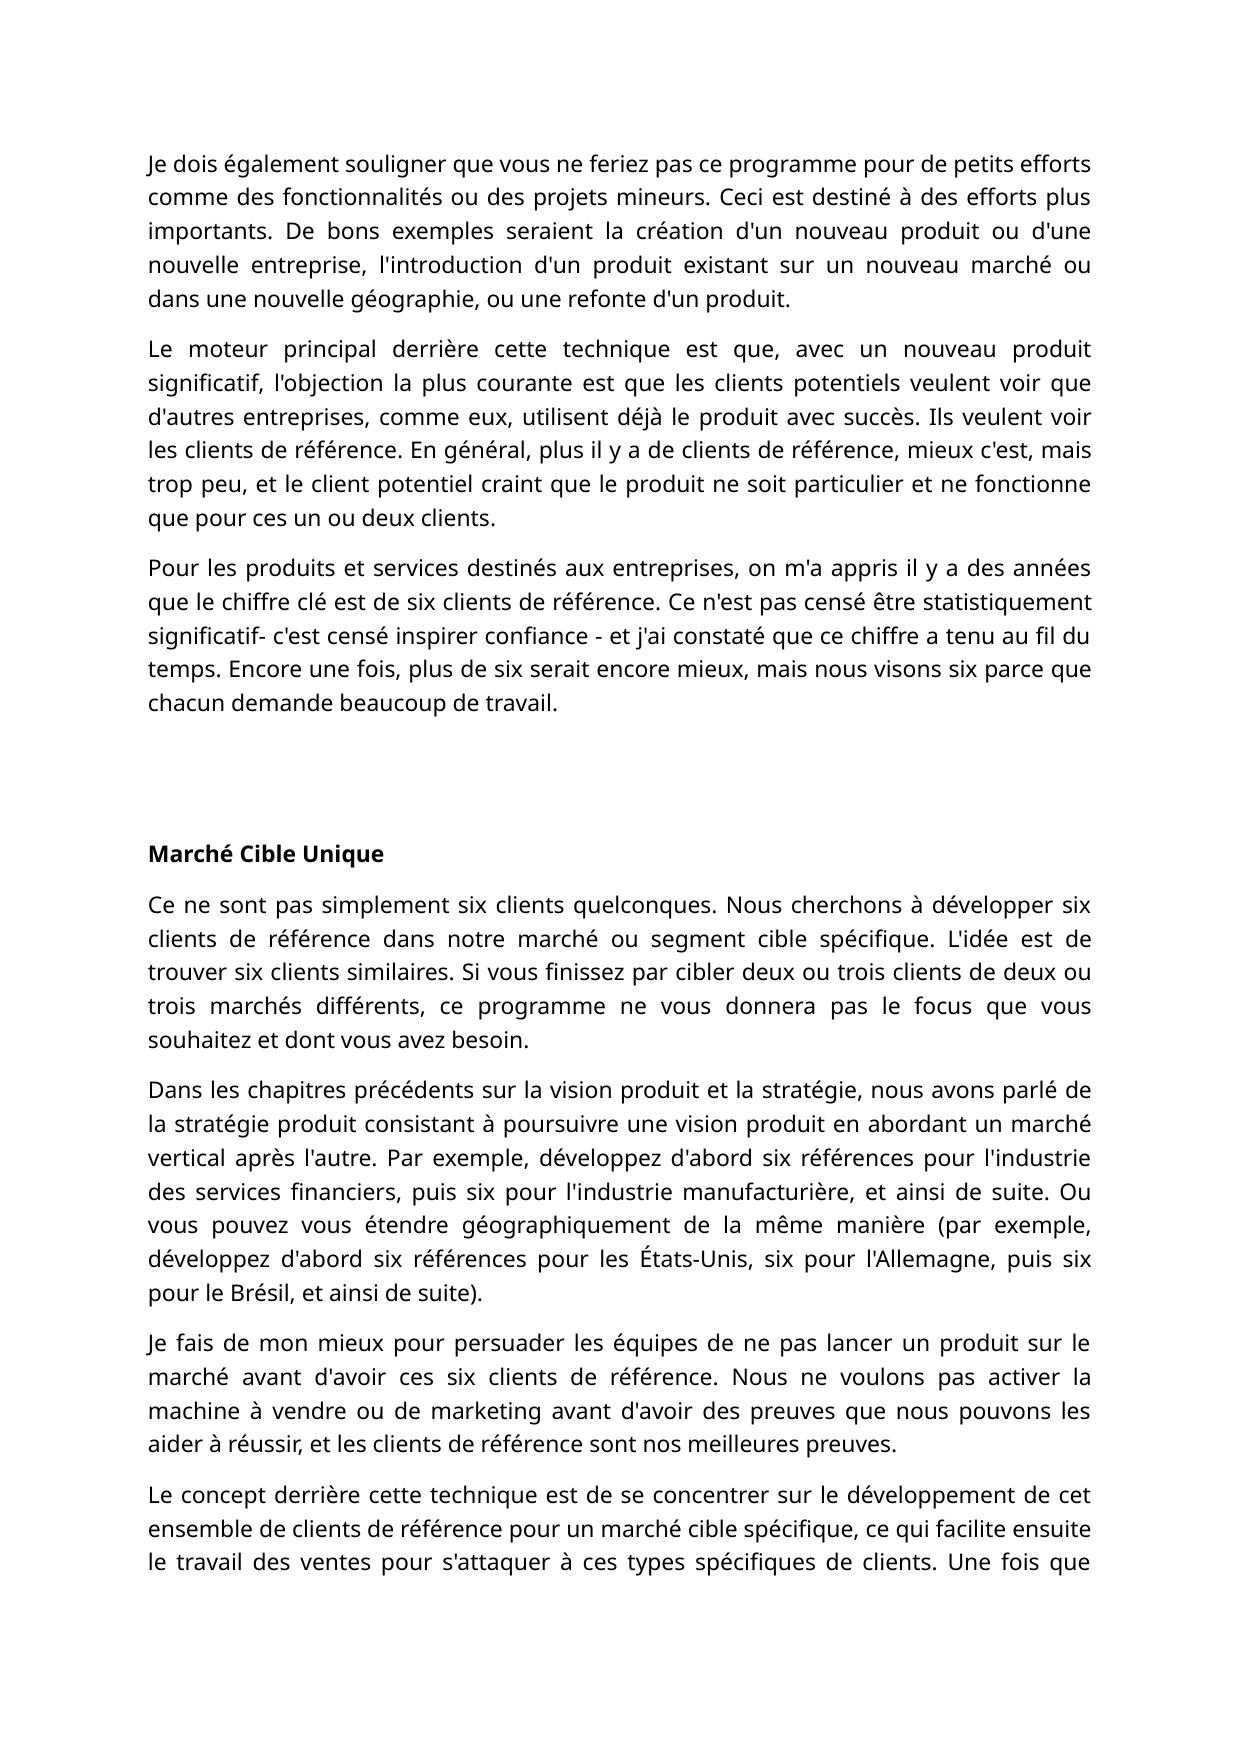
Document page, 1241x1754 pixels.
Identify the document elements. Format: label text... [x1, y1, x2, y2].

text Dans les chapitres précédents sur la vision produit et la stratégie, nous avons parlé de la stratégie produit consistant à poursuivre une vision produit en abordant un marché vertical après l'autre. Par exemple, développez d'abord six références pour l'industrie des services financiers, puis six pour l'industrie manufacturière, et ainsi de suite. Ou vous pouvez vous étendre géographiquement de la même manière (par exemple, développez d'abord six références pour les États-Unis, six pour l'Allemagne, puis six pour le Brésil, et ainsi de suite). [148, 1074, 1093, 1308]
text Marché Cible Unique [148, 838, 1093, 870]
text Je fais de mon mieux pour persuader les équipes de ne pas lancer un produit sur le marché avant d'avoir ces six clients de référence. Nous ne voulons pas activer la machine à vendre ou de marketing avant d'avoir des preuves que nous pouvons les aider à réussir, et les clients de référence sont nos meilleures preuves. [148, 1327, 1093, 1460]
text Ce ne sont pas simplement six clients quelconques. Nous cherchons à développer six clients de référence dans notre marché ou segment cible spécifique. L'idée est de trouver six clients similaires. Si vous finissez par cibler deux ou trois clients de deux ou trois marchés différents, ce programme ne vous donnera pas le focus que vous souhaitez et dont vous avez besoin. [148, 889, 1093, 1055]
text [148, 1479, 1093, 1578]
text Je dois également souligner que vous ne feriez pas ce programme pour de petits efforts comme des fonctionnalités ou des projets mineurs. Ceci est destiné à des efforts plus importants. De bons exemples seraient la création d'un nouveau produit ou d'une nouvelle entreprise, l'introduction d'un produit existant sur un nouveau marché ou dans une nouvelle géographie, ou une refonte d'un produit. [148, 148, 1093, 314]
text Le moteur principal derrière cette technique est que, avec un nouveau produit significatif, l'objection la plus courante est que les clients potentiels veulent voir que d'autres entreprises, comme eux, utilisent déjà le produit avec succès. Ils veulent voir les clients de référence. En général, plus il y a de clients de référence, mieux c'est, mais trop peu, et le client potentiel craint que le produit ne soit particulier et ne fonctionne que pour ces un ou deux clients. [148, 333, 1093, 533]
text Pour les produits et services destinés aux entreprises, on m'a appris il y a des années que le chiffre clé est de six clients de référence. Ce n'est pas censé être statistiquement significatif- c'est censé inspirer confiance - et j'ai constaté que ce chiffre a tenu au fil du temps. Encore une fois, plus de six serait encore mieux, mais nous visons six parce que chacun demande beaucoup de travail. [148, 552, 1093, 718]
